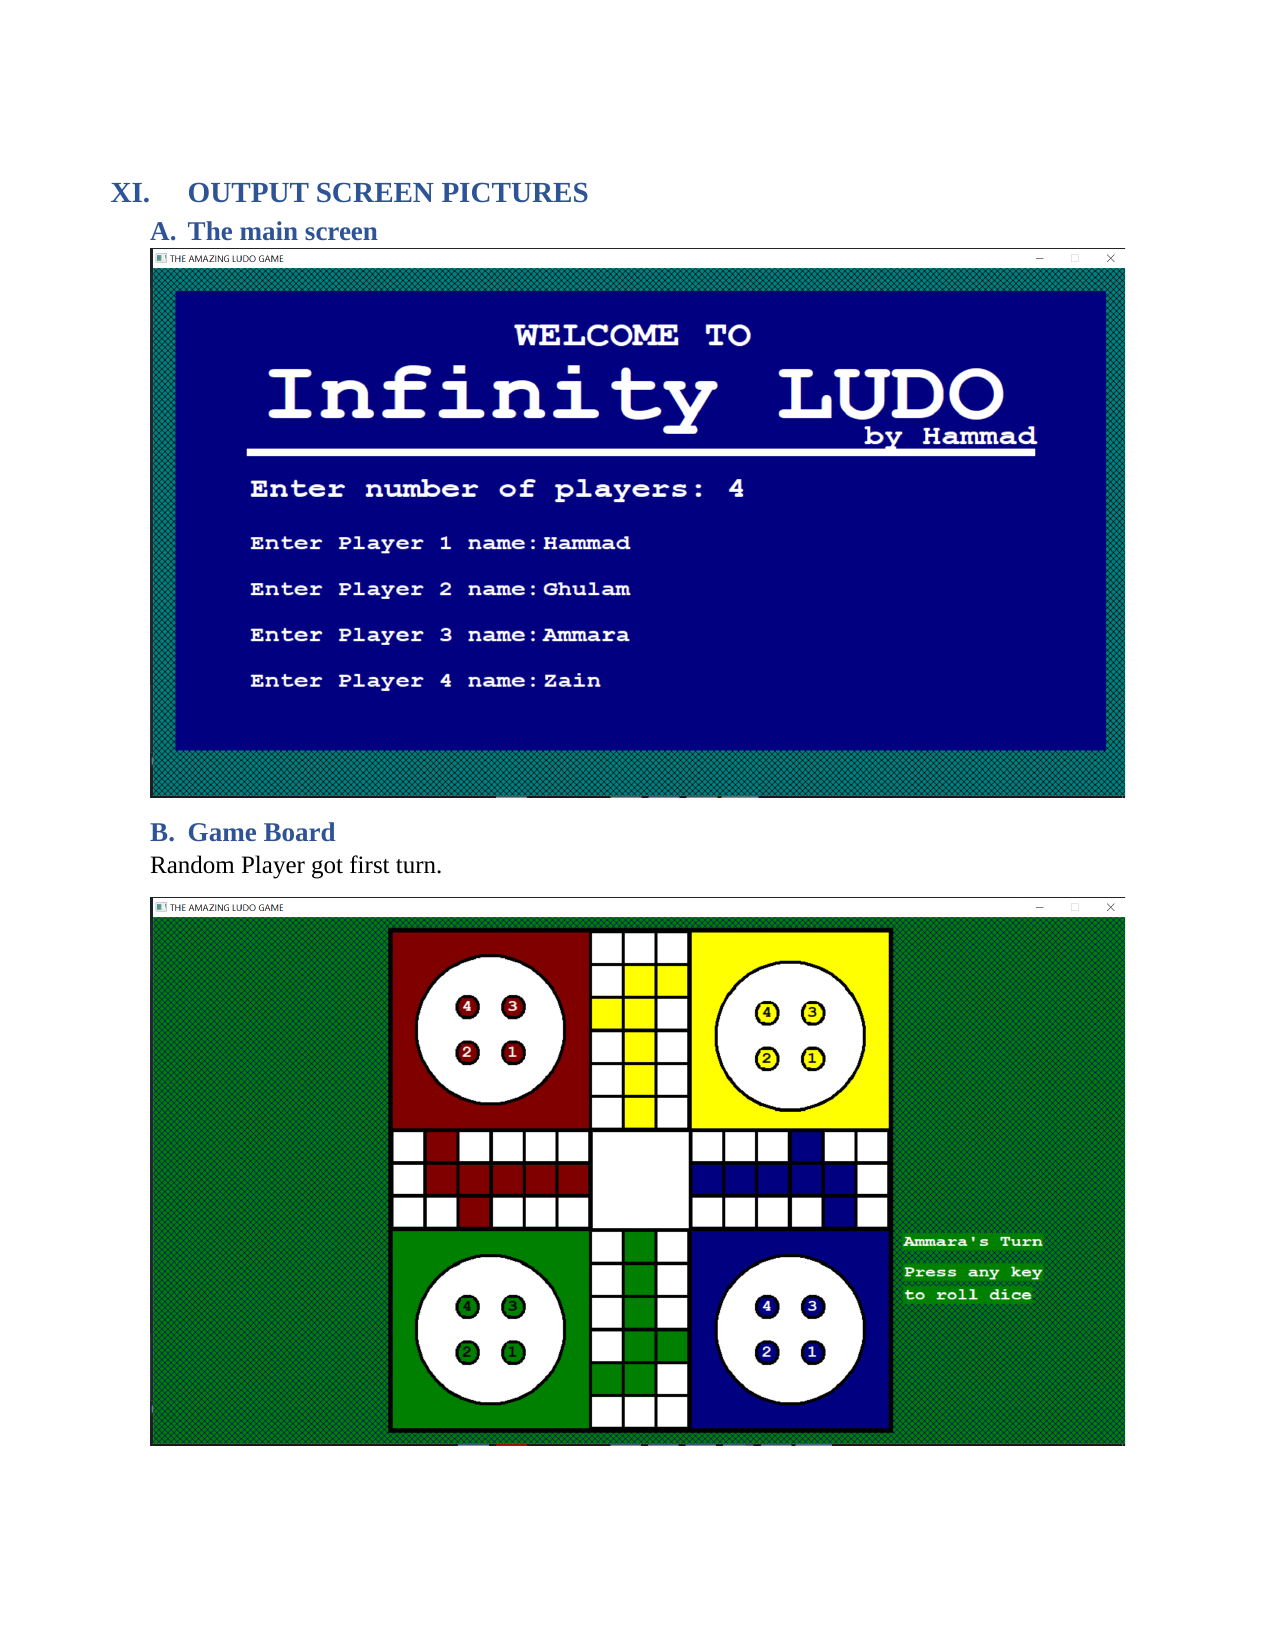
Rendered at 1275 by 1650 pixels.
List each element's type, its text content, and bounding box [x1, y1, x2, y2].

text Random Player got first turn. [150, 850, 1125, 878]
picture [150, 897, 1125, 1446]
picture [150, 248, 1125, 798]
subtitle Game Board [150, 816, 1125, 847]
subtitle OUTPUT SCREEN PICTURES [150, 175, 1125, 208]
subtitle The main screen [150, 215, 1125, 246]
